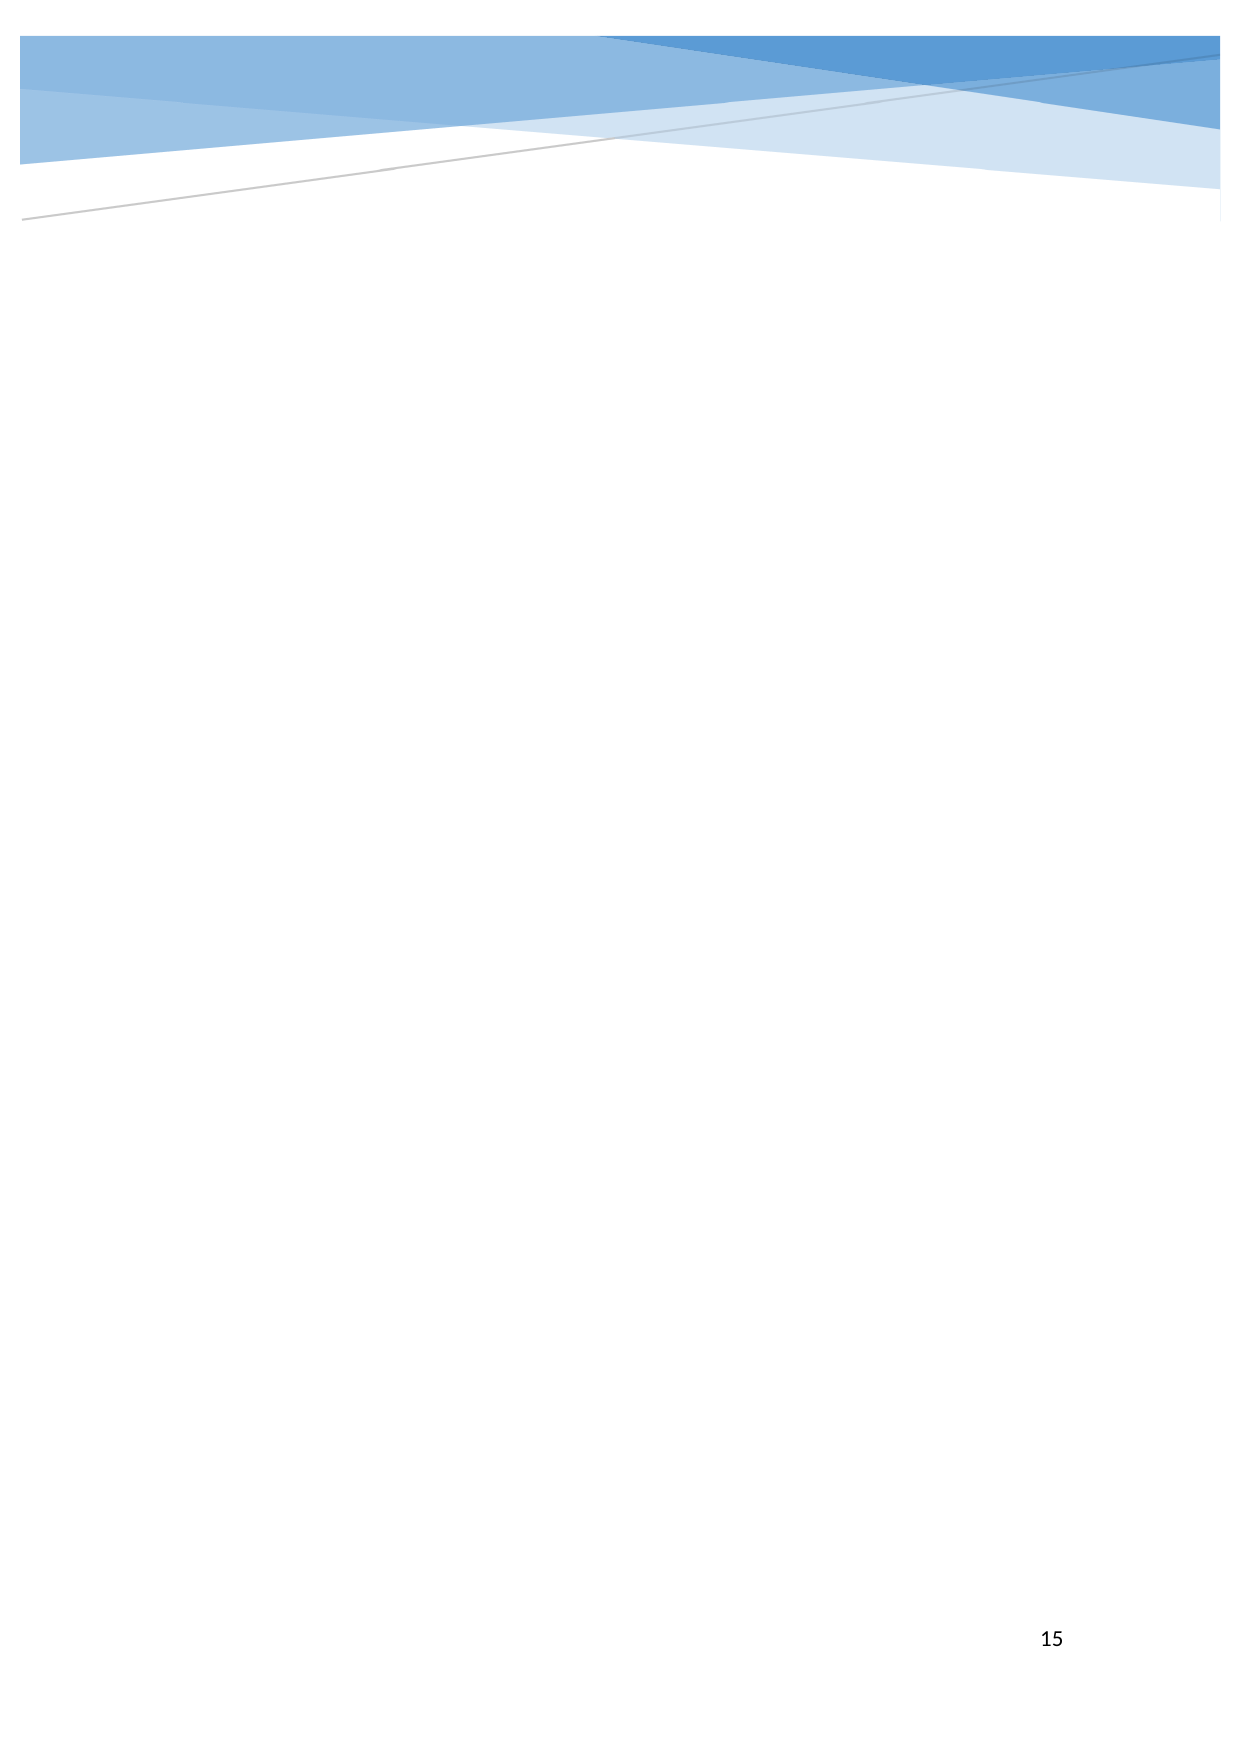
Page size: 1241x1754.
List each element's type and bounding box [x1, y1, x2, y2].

picture [20, 35, 1221, 236]
